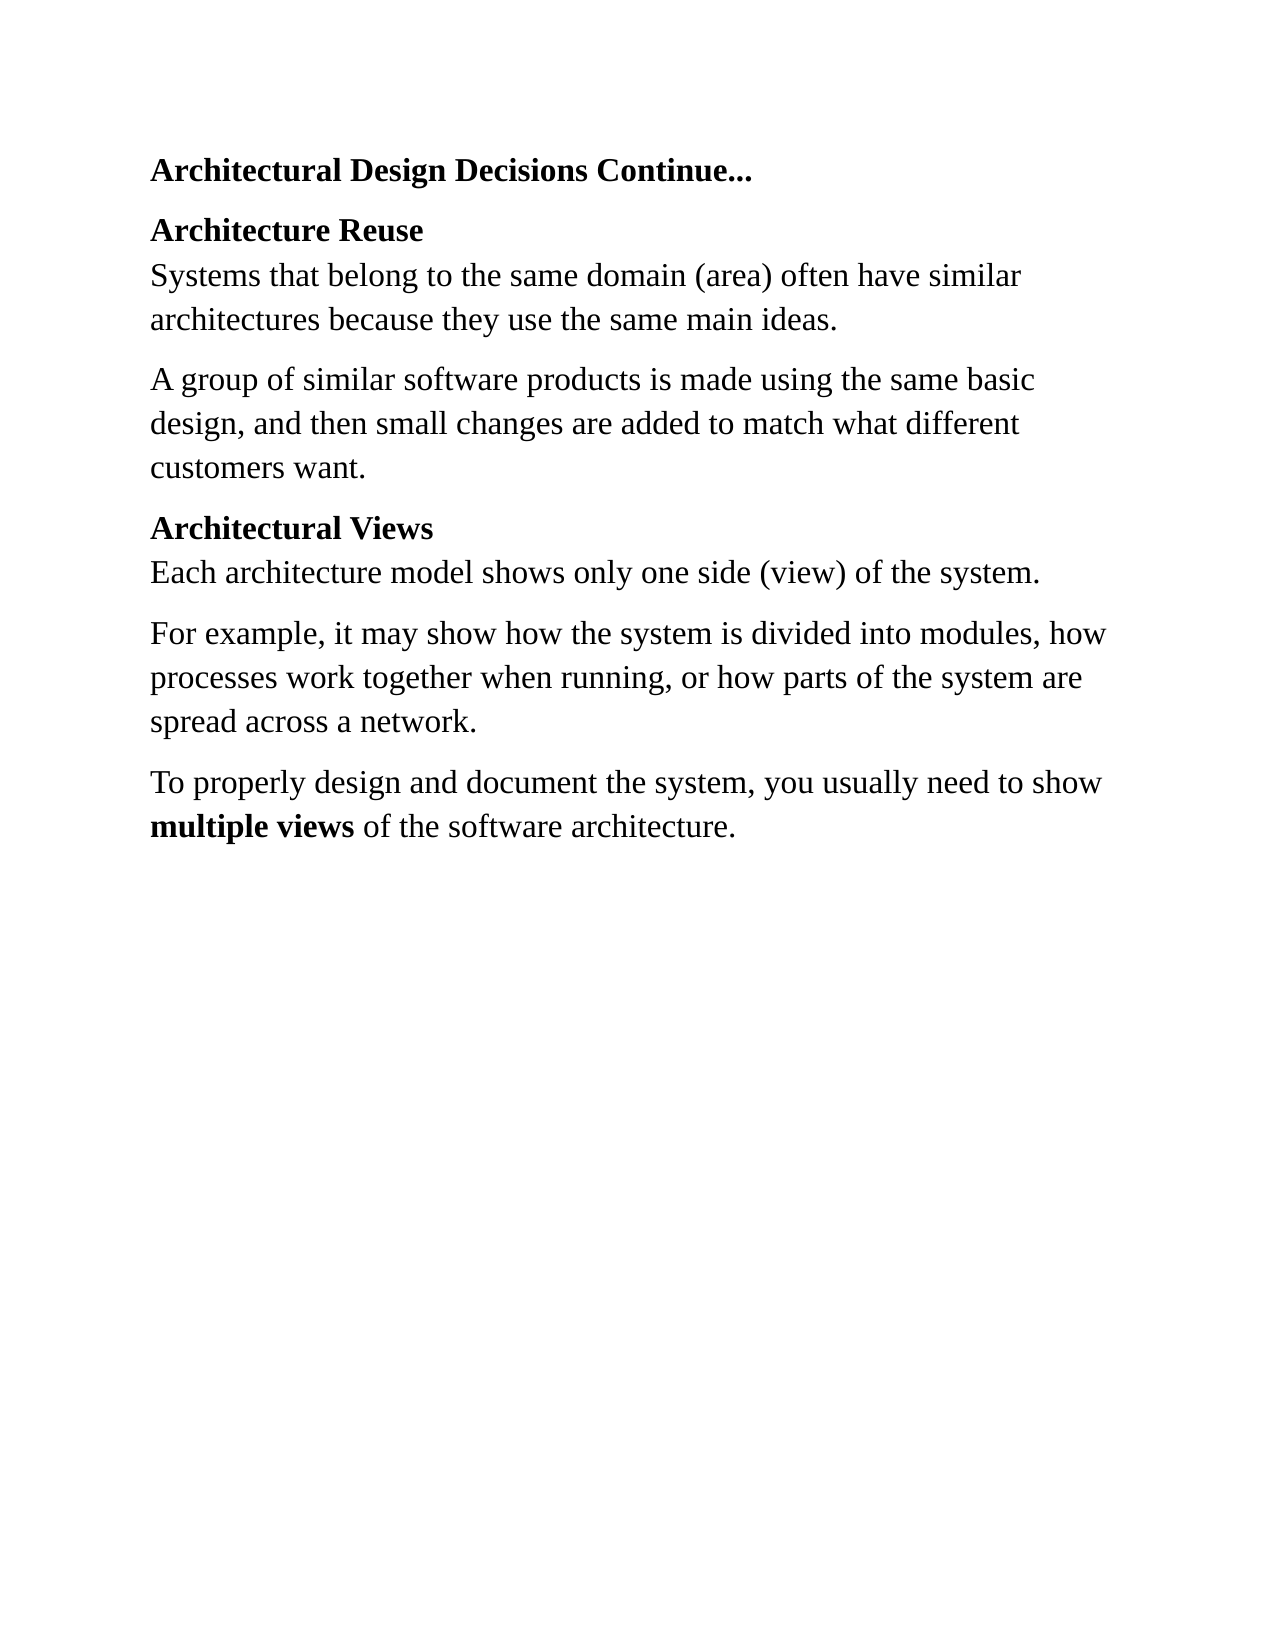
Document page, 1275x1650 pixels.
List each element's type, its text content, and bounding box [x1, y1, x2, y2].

text To properly design and document the system, you usually need to show multiple views of the software architecture. [150, 762, 1125, 844]
text A group of similar software products is made using the same basic design, and then small changes are added to match what different customers want. [150, 359, 1125, 486]
text Architecture Reuse Systems that belong to the same domain (area) often have similar architectures because they use the same main ideas. [150, 211, 1125, 337]
text Architectural Design Decisions Continue... [150, 150, 1125, 188]
text For example, it may show how the system is divided into modules, how processes work together when running, or how parts of the system are spread across a network. [150, 613, 1125, 740]
text Architectural Views Each architecture model shows only one side (view) of the system. [150, 508, 1125, 591]
